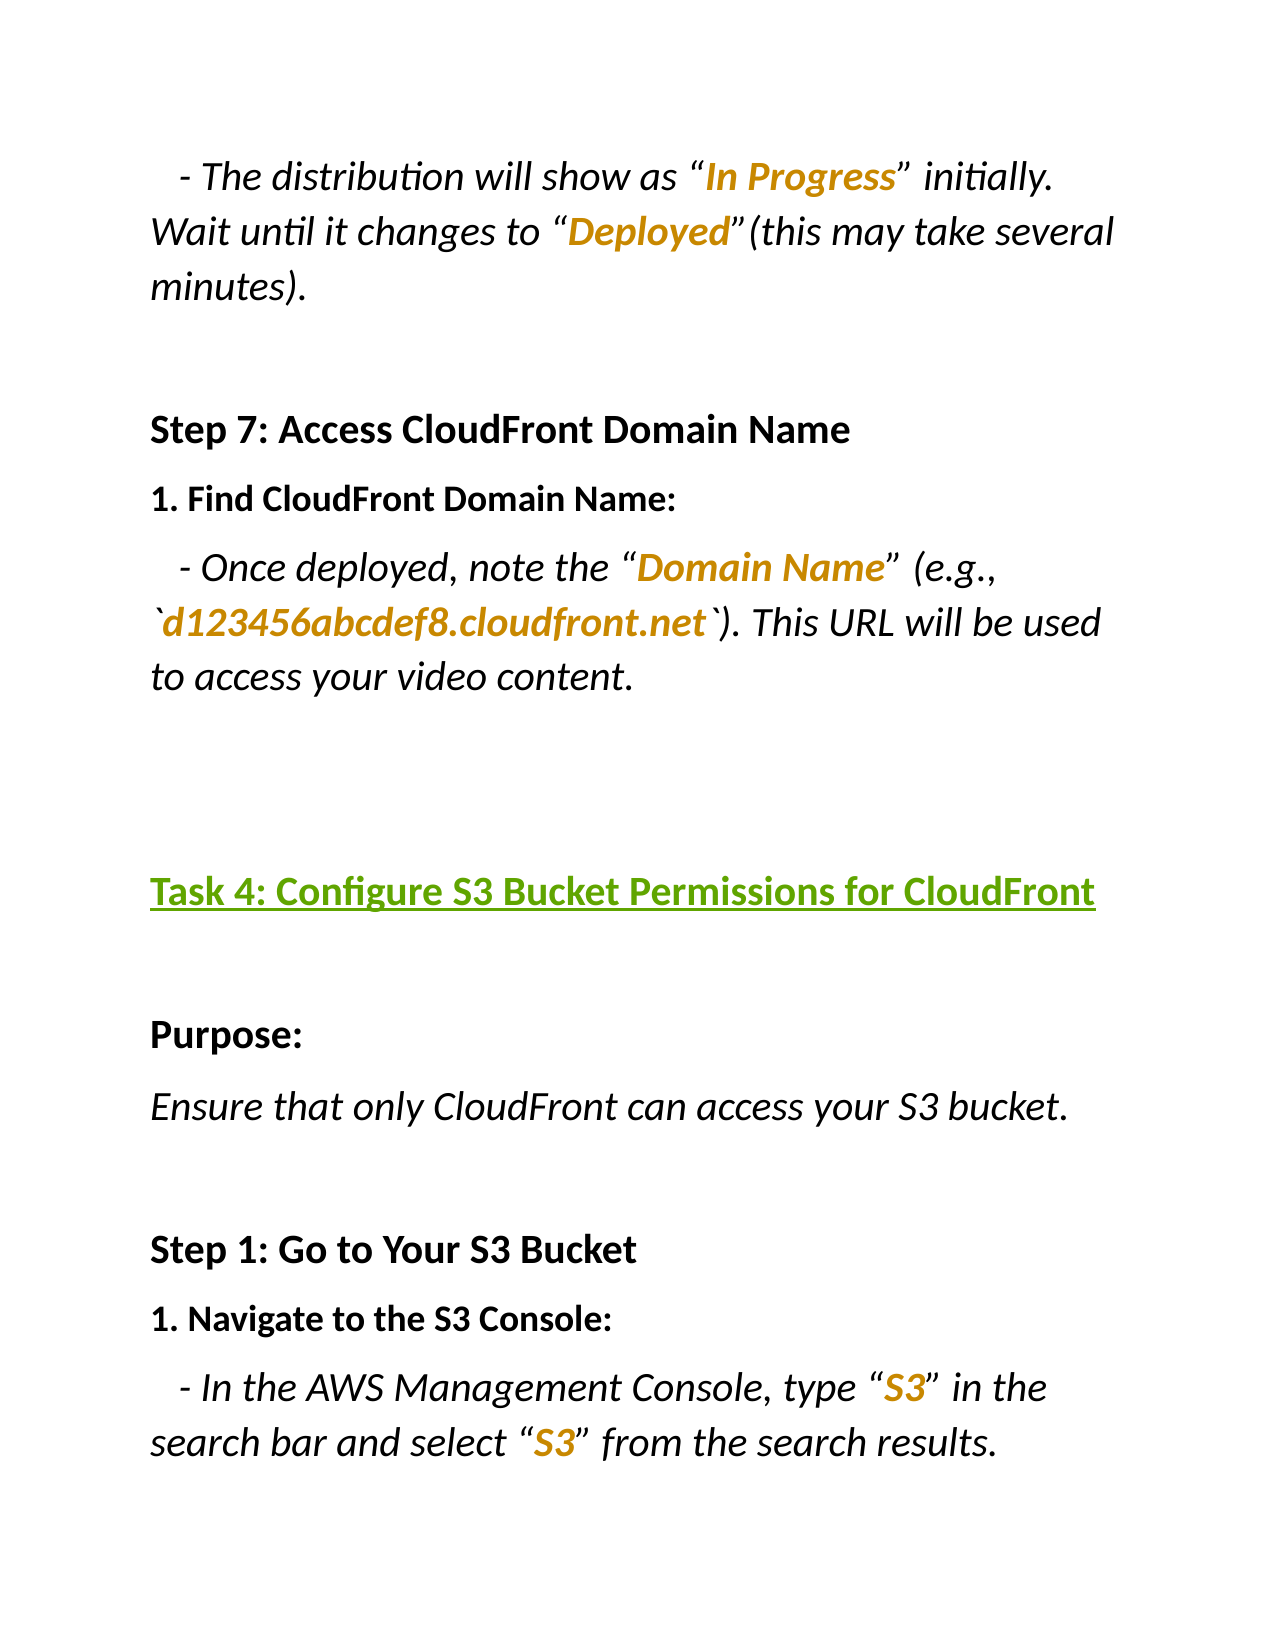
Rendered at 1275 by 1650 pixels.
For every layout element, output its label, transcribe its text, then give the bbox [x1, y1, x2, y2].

text Step 7: Access CloudFront Domain Name [150, 403, 1125, 454]
text - In the AWS Management Console, type “S3” in the search bar and select “S3” from the search results. [150, 1361, 1125, 1466]
text Purpose: [150, 1008, 1125, 1059]
text Step 1: Go to Your S3 Bucket [150, 1223, 1125, 1274]
text Task 4: Configure S3 Bucket Permissions for CloudFront [150, 865, 1125, 916]
text - The distribution will show as “In Progress” initially. Wait until it changes to “Deployed”(this may take several minutes). [150, 150, 1125, 311]
text - Once deployed, note the “Domain Name” (e.g., `d123456abcdef8.cloudfront.net`). This URL will be used to access your video content. [150, 541, 1125, 701]
text 1. Navigate to the S3 Console: [150, 1294, 1125, 1340]
text 1. Find CloudFront Domain Name: [150, 474, 1125, 520]
text Ensure that only CloudFront can access your S3 bucket. [150, 1080, 1125, 1131]
